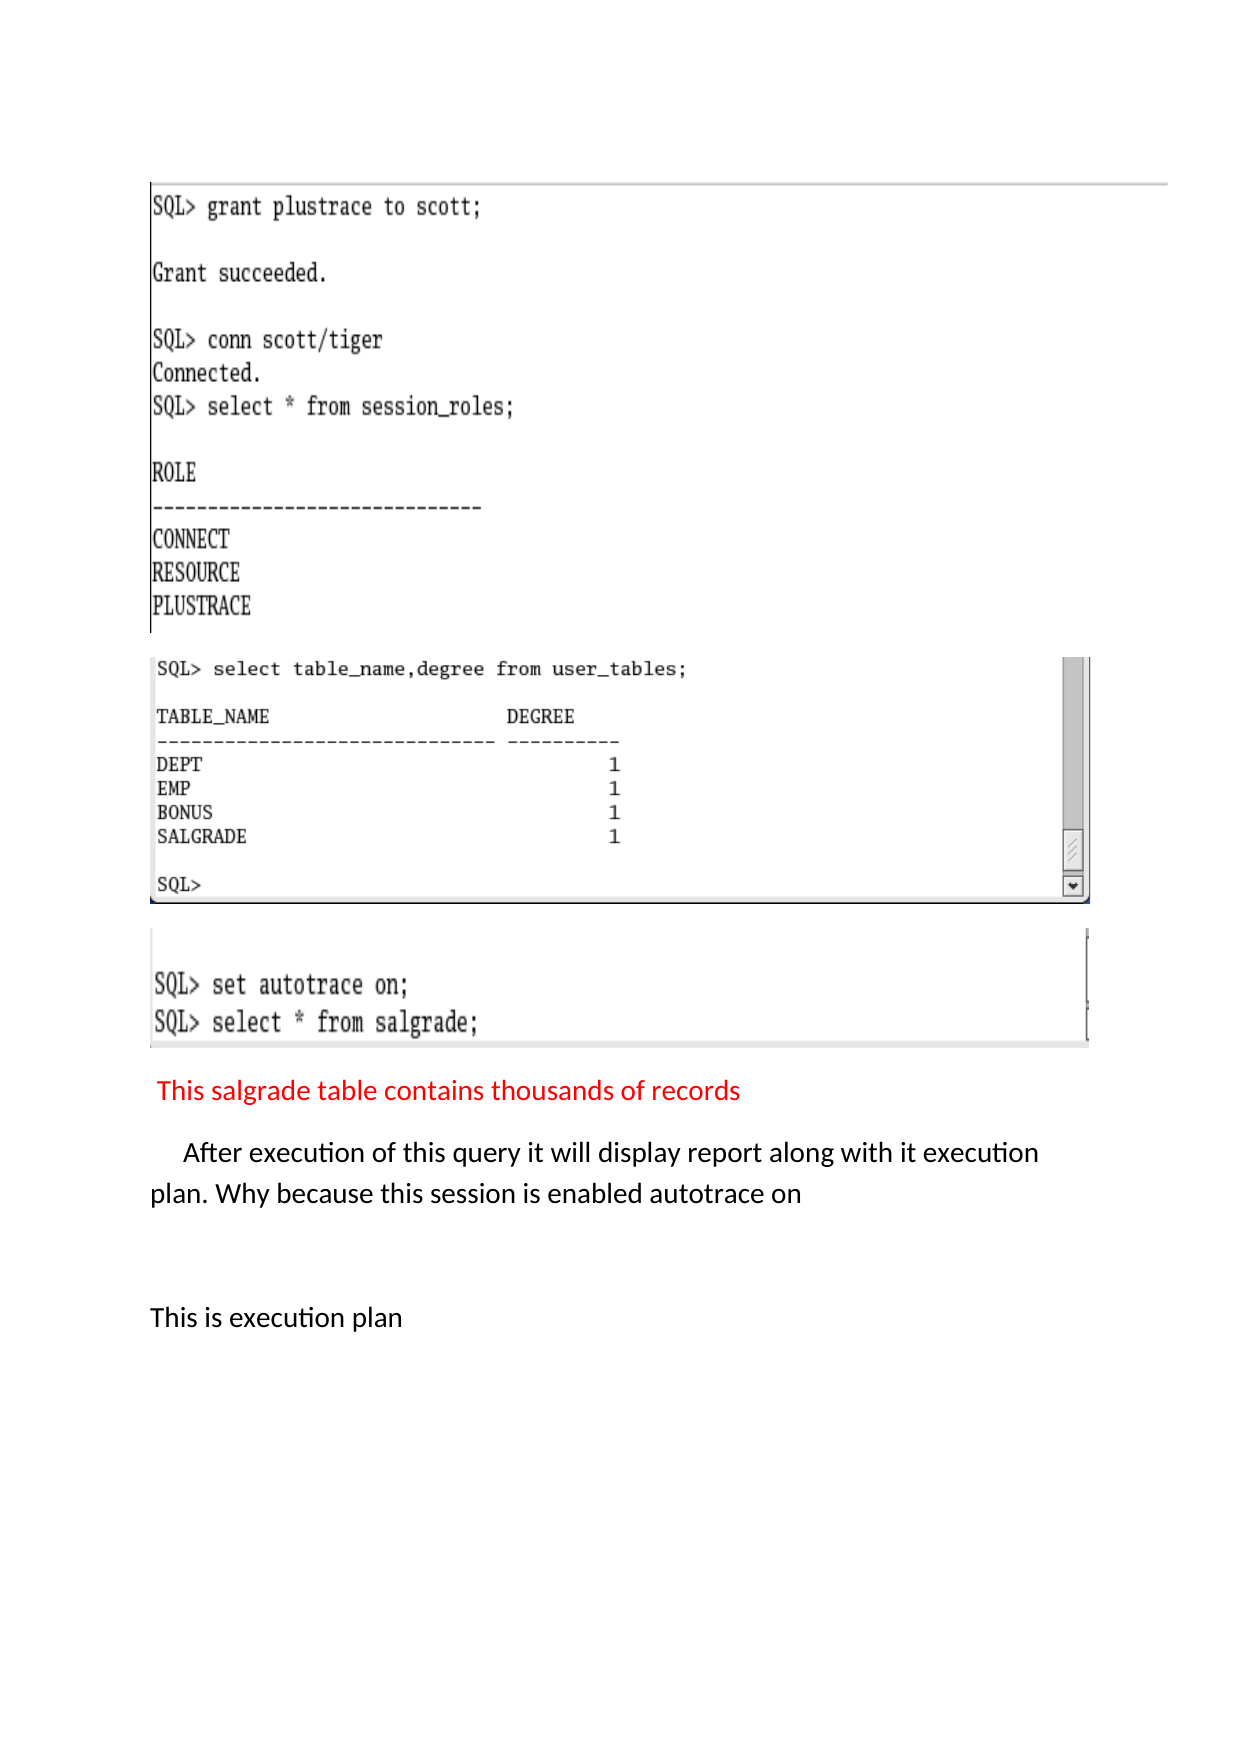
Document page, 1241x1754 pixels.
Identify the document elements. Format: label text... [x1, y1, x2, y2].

text After execution of this query it will display report along with it execution plan. Why because this session is enabled autotrace on [150, 1134, 1090, 1211]
text This is execution plan [150, 1299, 1090, 1334]
picture [150, 657, 1091, 904]
text This salgrade table contains thousands of records [150, 1072, 1090, 1108]
picture [150, 928, 1089, 1048]
picture [150, 182, 1168, 633]
